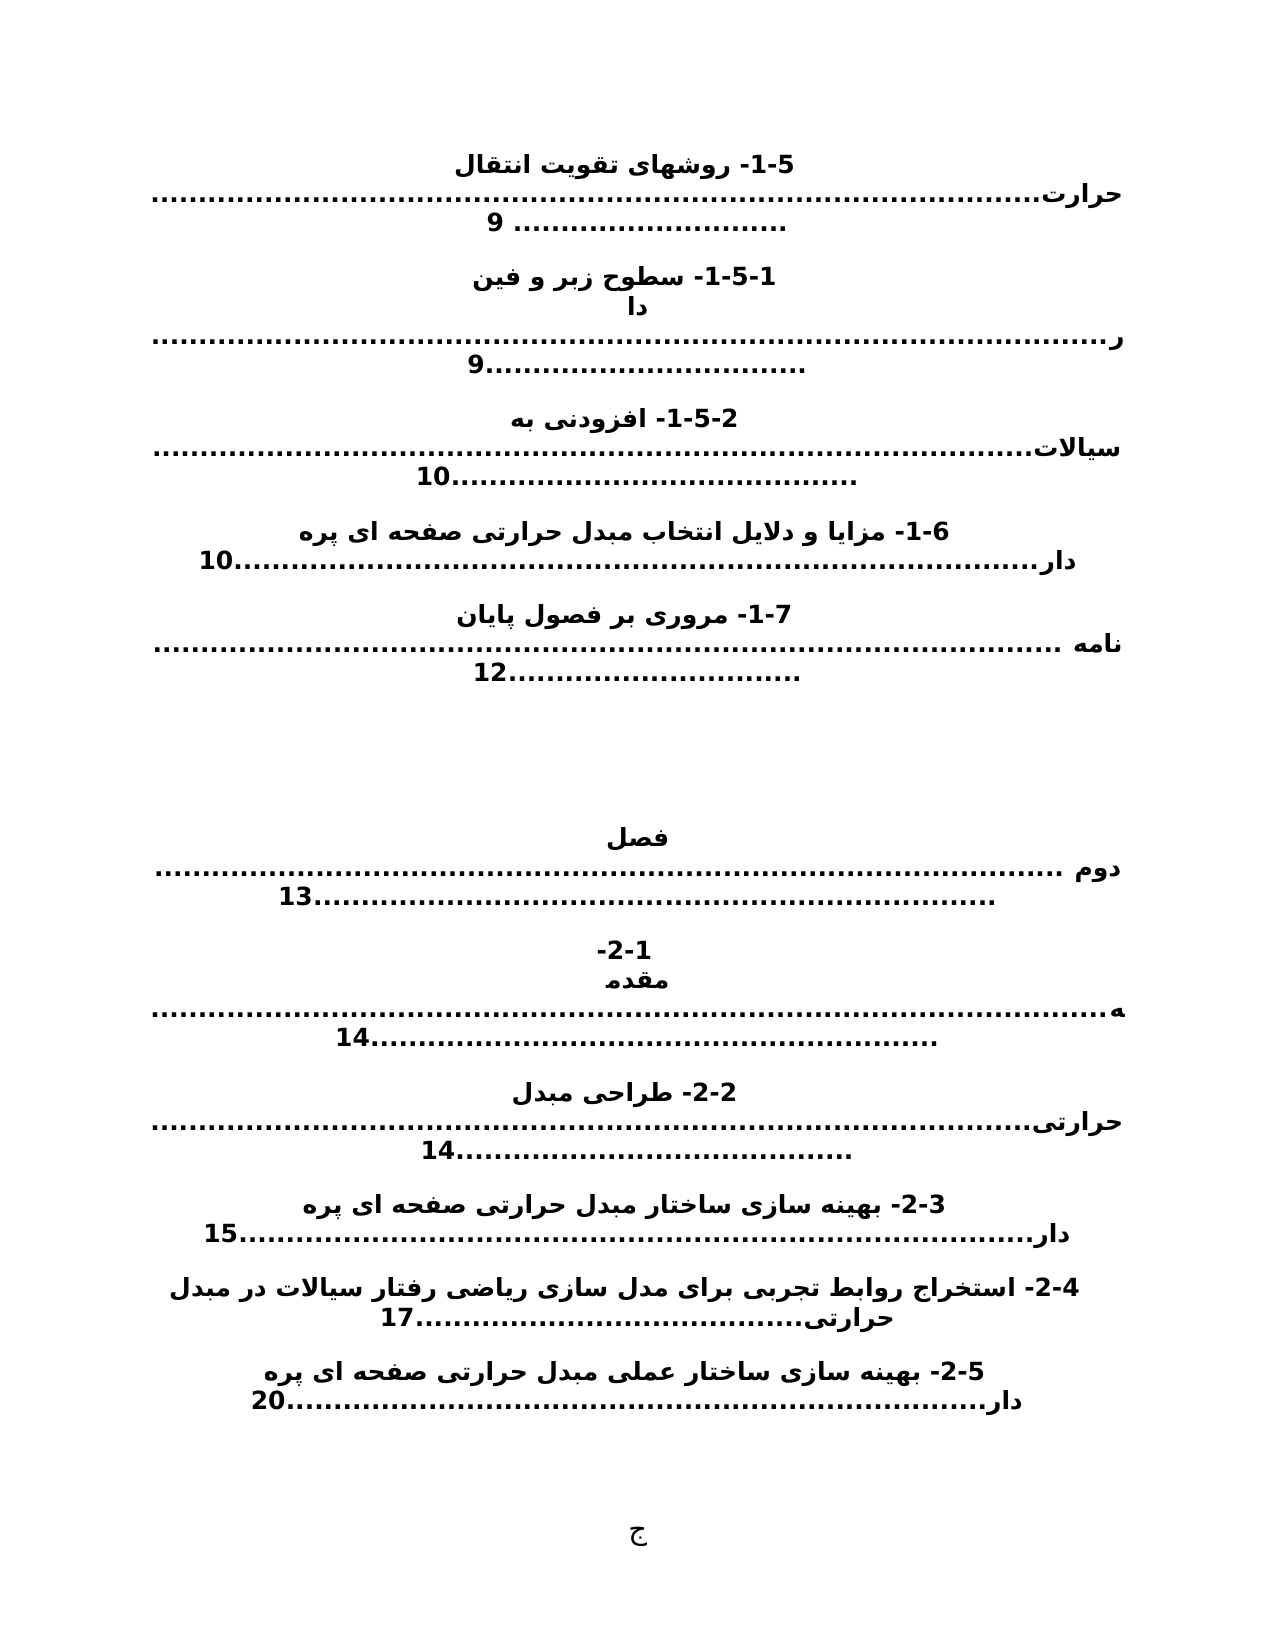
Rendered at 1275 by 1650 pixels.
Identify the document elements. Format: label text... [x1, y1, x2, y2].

text 2-1- مقدمه.................................................................................................................................................................14 [150, 936, 1125, 1053]
text 2-3- بهینه سازی ساختار مبدل حرارتی صفحه ای پره دار....................................................................................15 [150, 1190, 1125, 1248]
text 1-7- مروری بر فصول پایان نامه ...............................................................................................................................12 [150, 600, 1125, 687]
text فصل دوم ........................................................................................................................................................................13 [150, 823, 1125, 911]
text 1-5- روشهای تقویت انتقال حرارت........................................................................................................................... 9 [150, 150, 1125, 237]
text 1-5-1- سطوح زبر و فین دار.......................................................................................................................................9 [150, 262, 1125, 379]
text 2-4- استخراج روابط تجربی برای مدل سازی ریاضی رفتار سیالات در مبدل حرارتی.........................................17 [150, 1273, 1125, 1332]
text 1-5-2- افزودنی به سیالات........................................................................................................................................10 [150, 404, 1125, 492]
text 2-5- بهینه سازی ساختار عملی مبدل حرارتی صفحه ای پره دار..........................................................................20 [150, 1357, 1125, 1415]
text 1-6- مزایا و دلایل انتخاب مبدل حرارتی صفحه ای پره دار.....................................................................................10 [150, 517, 1125, 575]
text 2-2- طراحی مبدل حرارتی.......................................................................................................................................14 [150, 1078, 1125, 1165]
